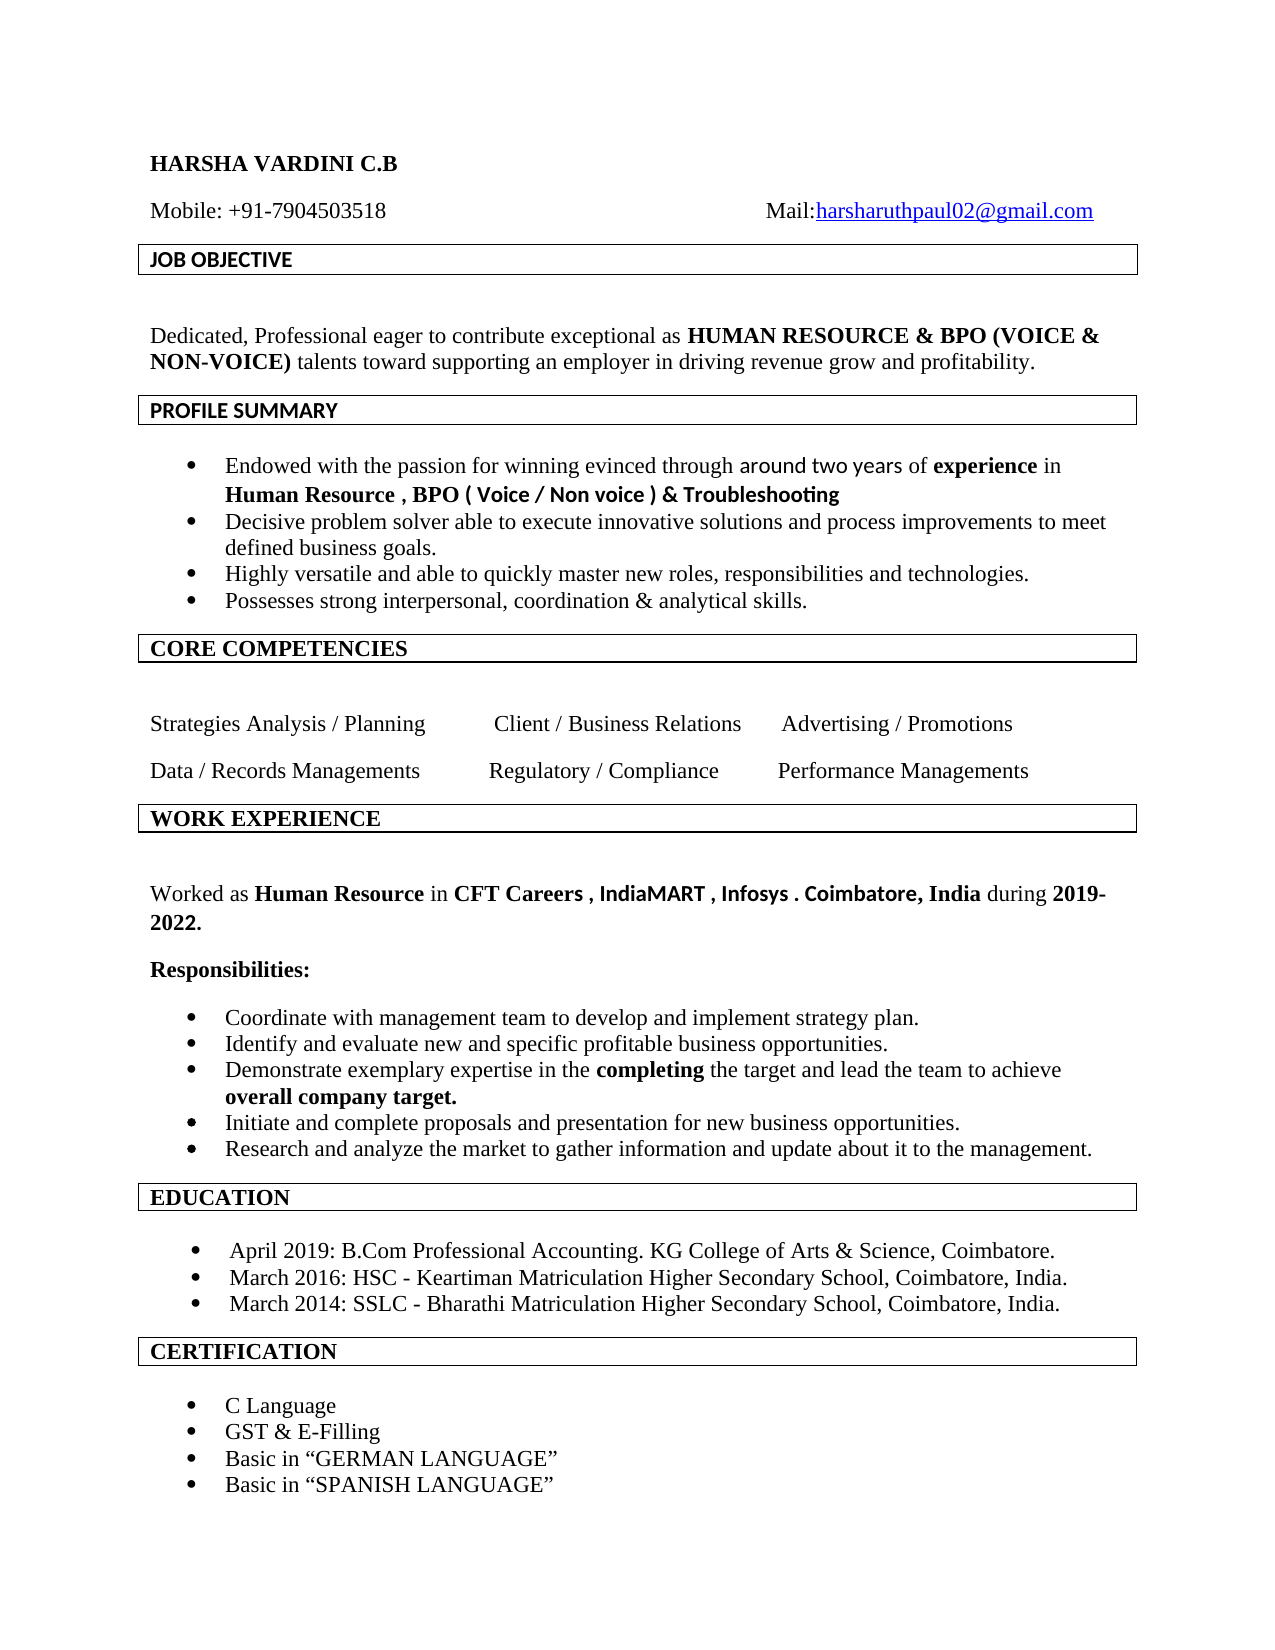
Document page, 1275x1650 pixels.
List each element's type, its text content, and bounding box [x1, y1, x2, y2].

list Identify and evaluate new and specific profitable business opportunities. [187, 1030, 1125, 1056]
table_header JOB OBJECTIVE [139, 245, 1137, 273]
list Coordinate with management team to develop and implement strategy plan. [187, 1004, 1125, 1030]
list Decisive problem solver able to execute innovative solutions and process improvements to meet defined business goals. [187, 508, 1125, 560]
list Basic in “SPANISH LANGUAGE” [187, 1471, 1125, 1497]
table_header EDUCATION [139, 1184, 1136, 1210]
list Research and analyze the market to gather information and update about it to the management. [187, 1135, 1125, 1162]
table_header CERTIFICATION [139, 1338, 1136, 1365]
list Demonstrate exemplary expertise in the completing the target and lead the team to achieve overall company target. [187, 1056, 1125, 1109]
text Strategies Analysis / Planning Client / Business Relations Advertising / Promotions [150, 709, 1125, 736]
list Basic in “GERMAN LANGUAGE” [187, 1445, 1125, 1471]
list April 2019: B.Com Professional Accounting. KG College of Arts & Science, Coimbatore. [192, 1237, 1125, 1264]
list Endowed with the passion for winning evinced through around two years of experience in Human Resource , BPO ( Voice / Non voice ) & Troubleshooting [187, 452, 1125, 508]
list Initiate and complete proposals and presentation for new business opportunities. [187, 1109, 1125, 1135]
text Dedicated, Professional eager to contribute exceptional as HUMAN RESOURCE & BPO (VOICE & NON-VOICE) talents toward supporting an employer in driving revenue grow and profitability. [150, 322, 1125, 374]
table_header WORK EXPERIENCE [139, 805, 1136, 831]
text HARSHA VARDINI C.B [150, 150, 1125, 176]
list C Language [187, 1392, 1125, 1418]
table_header PROFILE SUMMARY [139, 396, 1136, 424]
list Highly versatile and able to quickly master new roles, responsibilities and technologies. [187, 560, 1125, 587]
text Worked as Human Resource in CFT Careers , IndiaMART , Infosys . Coimbatore, India during 2019-2022. [150, 879, 1125, 936]
list GST & E-Filling [187, 1418, 1125, 1445]
list Possesses strong interpersonal, coordination & analytical skills. [187, 587, 1125, 613]
list March 2014: SSLC - Bharathi Matriculation Higher Secondary School, Coimbatore, India. [192, 1290, 1125, 1316]
text Data / Records Managements Regulatory / Compliance Performance Managements [150, 757, 1125, 783]
text Mobile: +91-7904503518 Mail:harsharuthpaul02@gmail.com [150, 197, 1125, 223]
text Responsibilities: [150, 956, 1125, 983]
table_header CORE COMPETENCIES [139, 635, 1136, 661]
list March 2016: HSC - Keartiman Matriculation Higher Secondary School, Coimbatore, India. [192, 1264, 1125, 1290]
